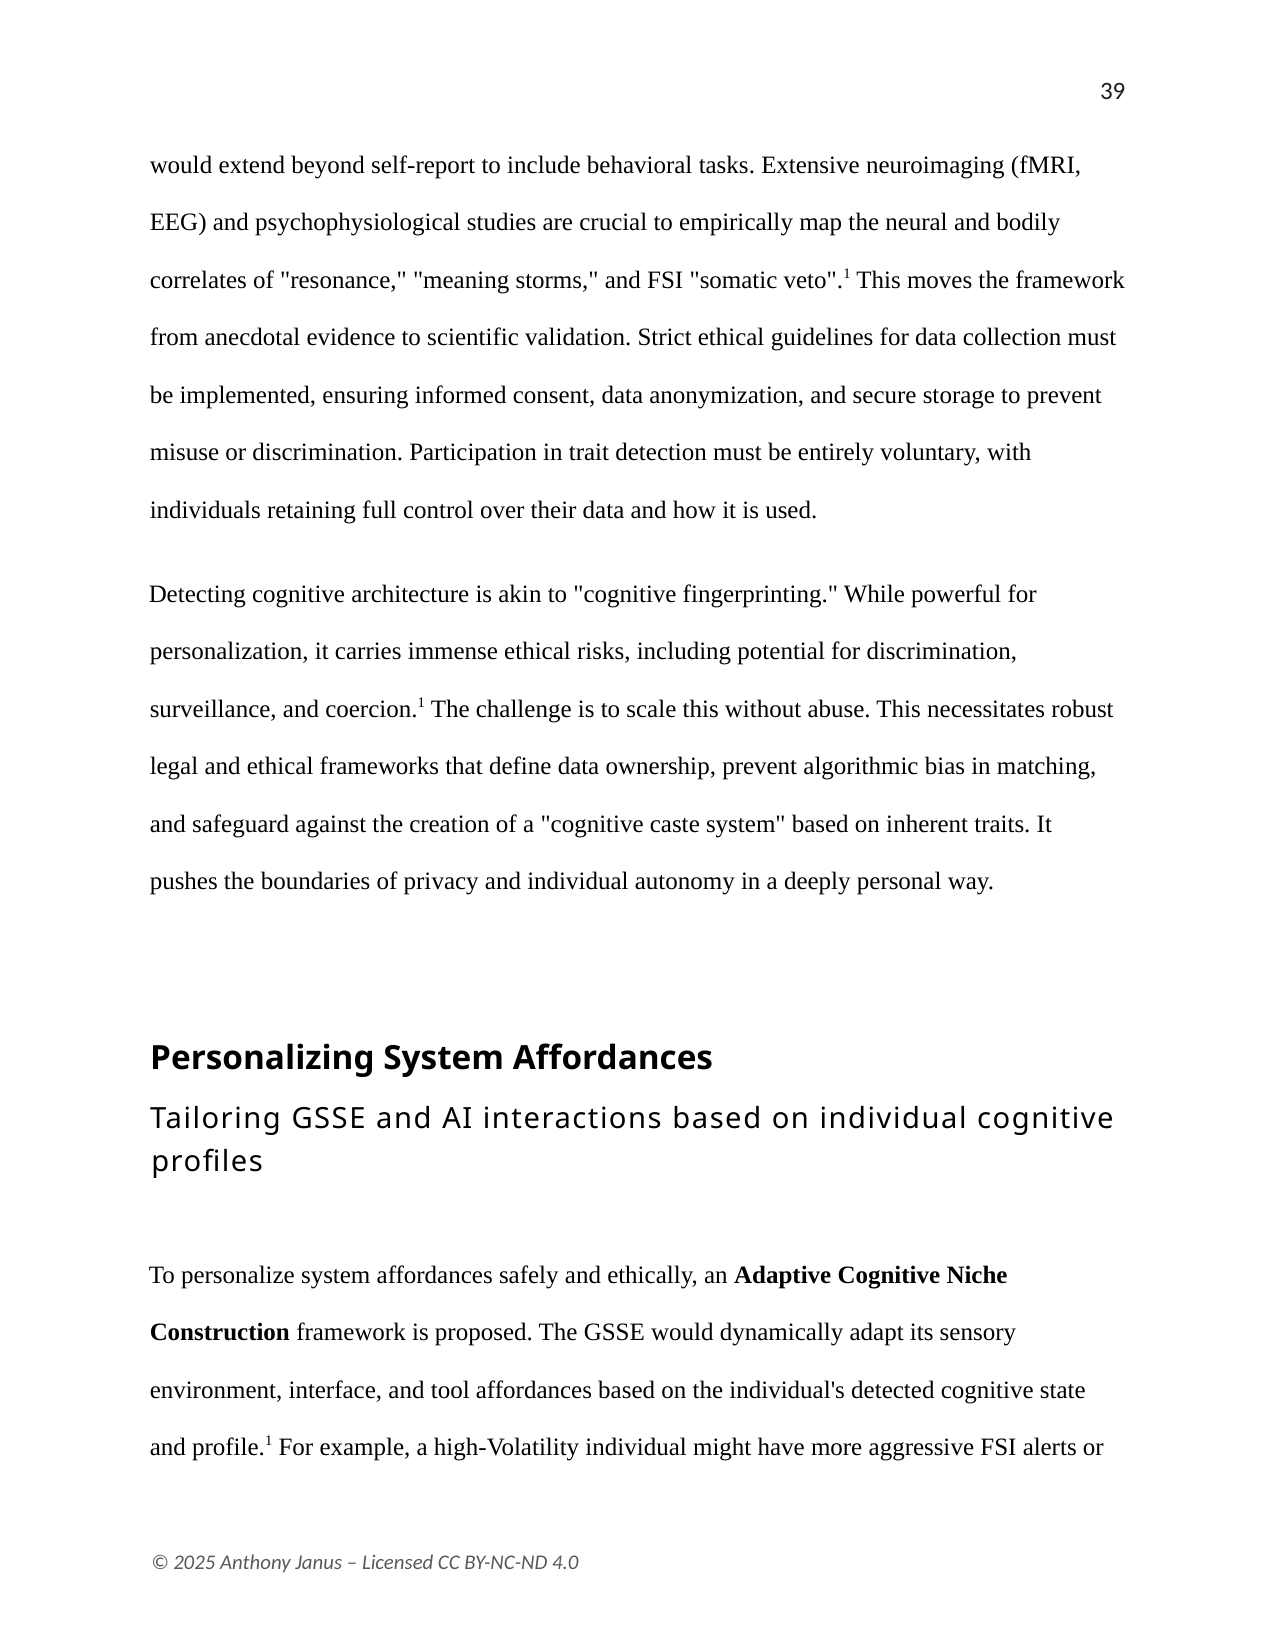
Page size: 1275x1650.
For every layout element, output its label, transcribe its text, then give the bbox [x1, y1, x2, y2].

text Detecting cognitive architecture is akin to "cognitive fingerprinting." While powerful for personalization, it carries immense ethical risks, including potential for discrimination, surveillance, and coercion.1 The challenge is to scale this without abuse. This necessitates robust legal and ethical frameworks that define data ownership, prevent algorithmic bias in matching, and safeguard against the creation of a "cognitive caste system" based on inherent traits. It pushes the boundaries of privacy and individual autonomy in a deeply personal way. [148, 579, 1125, 895]
subtitle Personalizing System Affordances [150, 1034, 1125, 1079]
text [148, 1260, 1125, 1461]
subtitle Tailoring GSSE and AI interactions based on individual cognitive profiles [150, 1097, 1125, 1180]
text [148, 150, 1125, 523]
